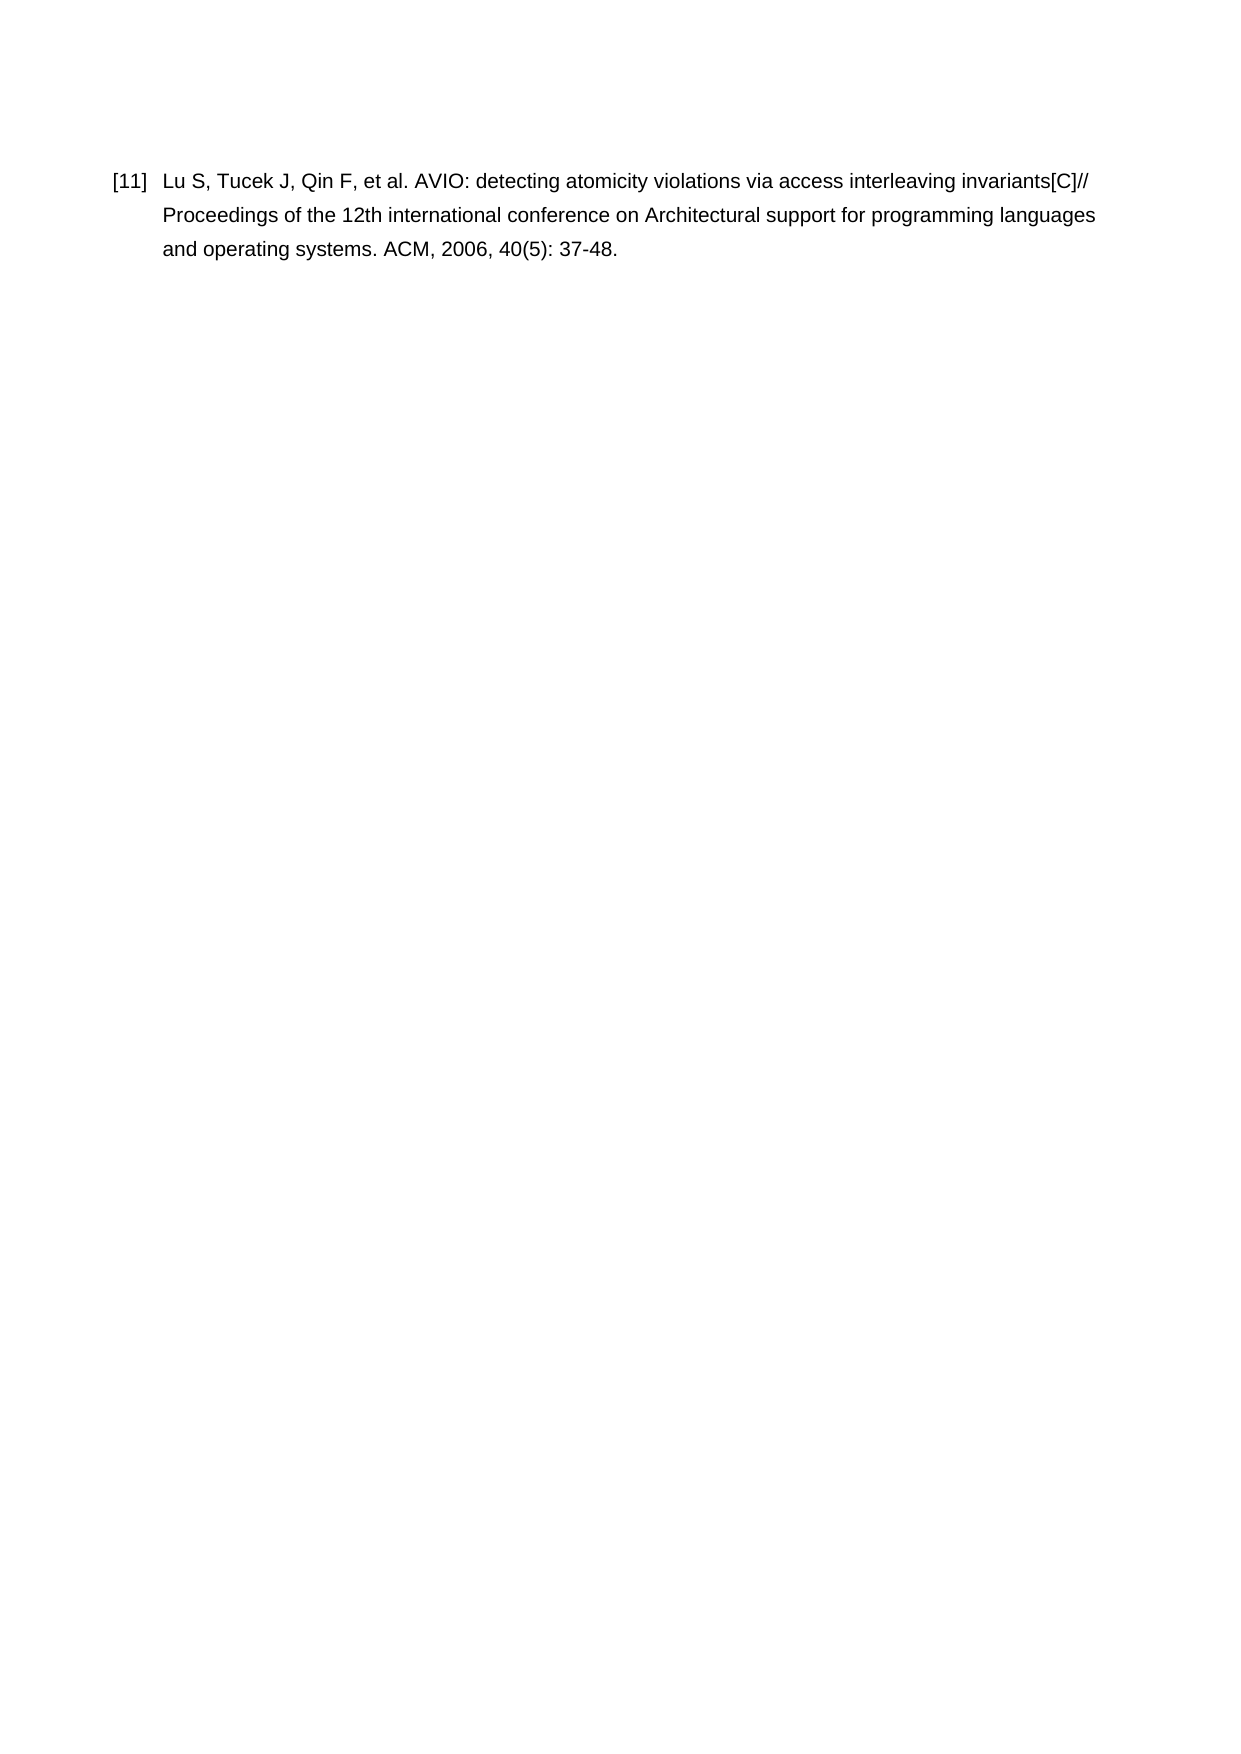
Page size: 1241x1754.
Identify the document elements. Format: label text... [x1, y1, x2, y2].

list Lu S, Tucek J, Qin F, et al. AVIO: detecting atomicity violations via access interleaving invariants[C]// Proceedings of the 12th international conference on Architectural support for programming languages and operating systems. ACM, 2006, 40(5): 37-48. [112, 164, 1128, 266]
